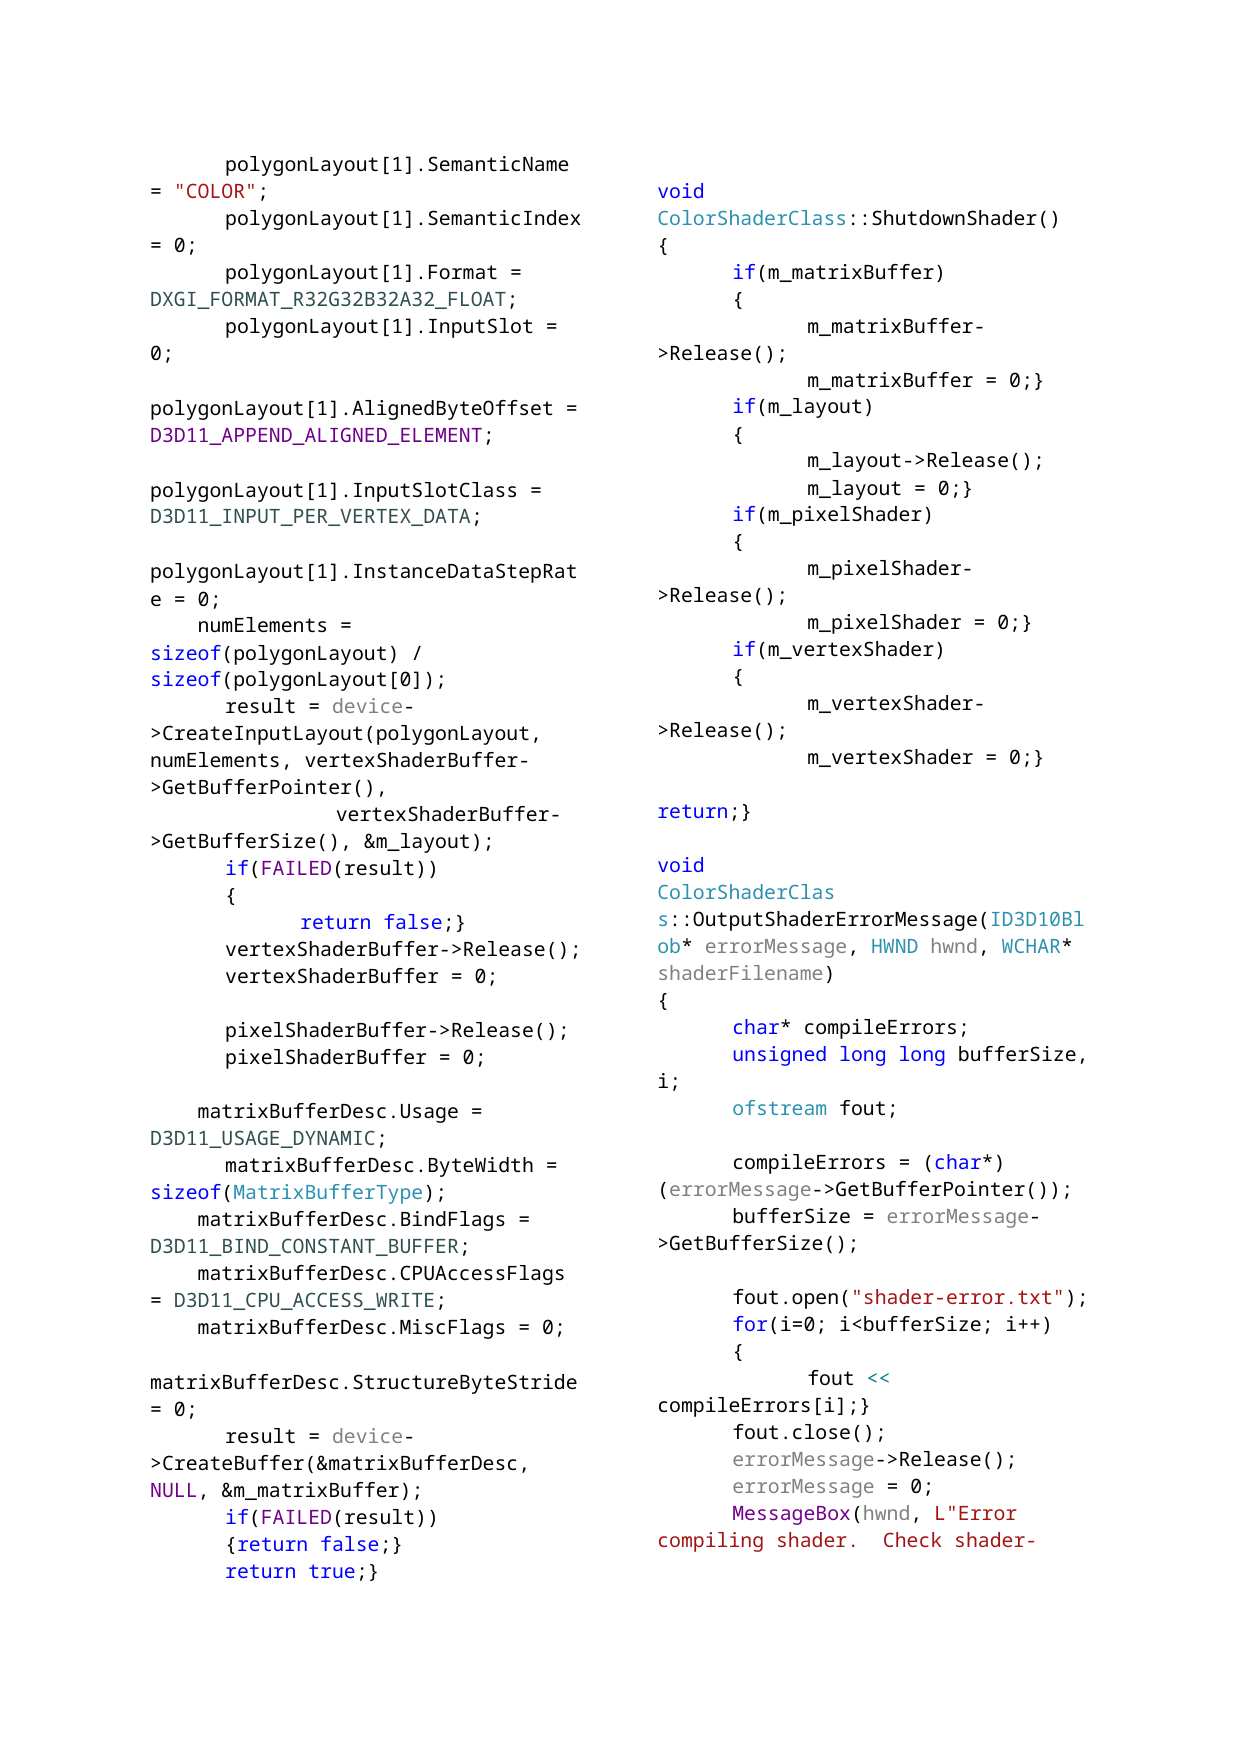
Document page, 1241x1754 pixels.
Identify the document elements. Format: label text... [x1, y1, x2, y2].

text return false;} [150, 908, 583, 936]
text ofstream fout; [657, 1094, 1090, 1121]
text m_pixelShader->Release(); [657, 555, 1090, 609]
text matrixBufferDesc.Usage = D3D11_USAGE_DYNAMIC; [150, 1097, 583, 1151]
text if(m_matrixBuffer) [657, 258, 1090, 285]
text return true;} [150, 1557, 583, 1584]
text m_matrixBuffer = 0;} [657, 366, 1090, 393]
text fout.close(); [657, 1418, 1090, 1445]
text pixelShaderBuffer->Release(); [150, 1016, 583, 1043]
text result = device->CreateBuffer(&matrixBufferDesc, NULL, &m_matrixBuffer); [150, 1422, 583, 1503]
text return;} [657, 797, 1090, 824]
text MessageBox(hwnd, L"Error compiling shader. Check shader-error.txt for message.", shaderFilename, MB_OK); [657, 1499, 1090, 1553]
text polygonLayout[1].InputSlot = 0; [150, 312, 583, 366]
text { [657, 528, 1090, 555]
text compileErrors = (char*)(errorMessage->GetBufferPointer()); [657, 1148, 1090, 1202]
text polygonLayout[1].SemanticName = "COLOR"; [150, 150, 583, 204]
text polygonLayout[1].AlignedByteOffset = D3D11_APPEND_ALIGNED_ELEMENT; [150, 366, 583, 448]
text unsigned long long bufferSize, i; [657, 1040, 1090, 1094]
text { [657, 285, 1090, 312]
text m_pixelShader = 0;} [657, 609, 1090, 636]
text m_layout->Release(); [657, 447, 1090, 474]
text { [657, 986, 1090, 1013]
text pixelShaderBuffer = 0; [150, 1043, 583, 1070]
text m_layout = 0;} [657, 474, 1090, 501]
text errorMessage = 0; [657, 1472, 1090, 1499]
text for(i=0; i<bufferSize; i++) [657, 1310, 1090, 1337]
text m_vertexShader = 0;} [657, 743, 1090, 771]
text { [657, 1337, 1090, 1364]
text m_vertexShader->Release(); [657, 689, 1090, 743]
text vertexShaderBuffer->Release(); [150, 936, 583, 962]
text matrixBufferDesc.BindFlags = D3D11_BIND_CONSTANT_BUFFER; [150, 1205, 583, 1259]
text polygonLayout[1].SemanticIndex = 0; [150, 204, 583, 258]
text if(m_pixelShader) [657, 501, 1090, 528]
text { [657, 663, 1090, 689]
text matrixBufferDesc.CPUAccessFlags = D3D11_CPU_ACCESS_WRITE; [150, 1259, 583, 1313]
text vertexShaderBuffer = 0; [150, 962, 583, 989]
text void ColorShaderClass::ShutdownShader() [657, 177, 1090, 231]
text fout.open("shader-error.txt"); [657, 1283, 1090, 1310]
text matrixBufferDesc.MiscFlags = 0; [150, 1313, 583, 1340]
text polygonLayout[1].InstanceDataStepRate = 0; [150, 530, 583, 612]
text char* compileErrors; [657, 1013, 1090, 1040]
text numElements = sizeof(polygonLayout) / sizeof(polygonLayout[0]); [150, 612, 583, 693]
text if(m_vertexShader) [657, 636, 1090, 663]
text if(FAILED(result)) [150, 854, 583, 882]
text void ColorShaderClass::OutputShaderErrorMessage(ID3D10Blob* errorMessage, HWND hwnd, WCHAR* shaderFilename) [657, 851, 1090, 986]
text polygonLayout[1].Format = DXGI_FORMAT_R32G32B32A32_FLOAT; [150, 258, 583, 312]
text m_matrixBuffer->Release(); [657, 312, 1090, 366]
text bufferSize = errorMessage->GetBufferSize(); [657, 1202, 1090, 1256]
text polygonLayout[1].InputSlotClass = D3D11_INPUT_PER_VERTEX_DATA; [150, 448, 583, 530]
text { [657, 420, 1090, 447]
text fout << compileErrors[i];} [657, 1364, 1090, 1418]
text result = device->CreateInputLayout(polygonLayout, numElements, vertexShaderBuffer->GetBufferPointer(), vertexShaderBuffer->GetBufferSize(), &m_layout); [150, 693, 583, 854]
text matrixBufferDesc.ByteWidth = sizeof(MatrixBufferType); [150, 1151, 583, 1205]
text {return false;} [150, 1530, 583, 1557]
text { [150, 882, 583, 908]
text { [657, 231, 1090, 258]
text errorMessage->Release(); [657, 1445, 1090, 1472]
text if(FAILED(result)) [150, 1503, 583, 1530]
text if(m_layout) [657, 393, 1090, 420]
text matrixBufferDesc.StructureByteStride = 0; [150, 1340, 583, 1422]
